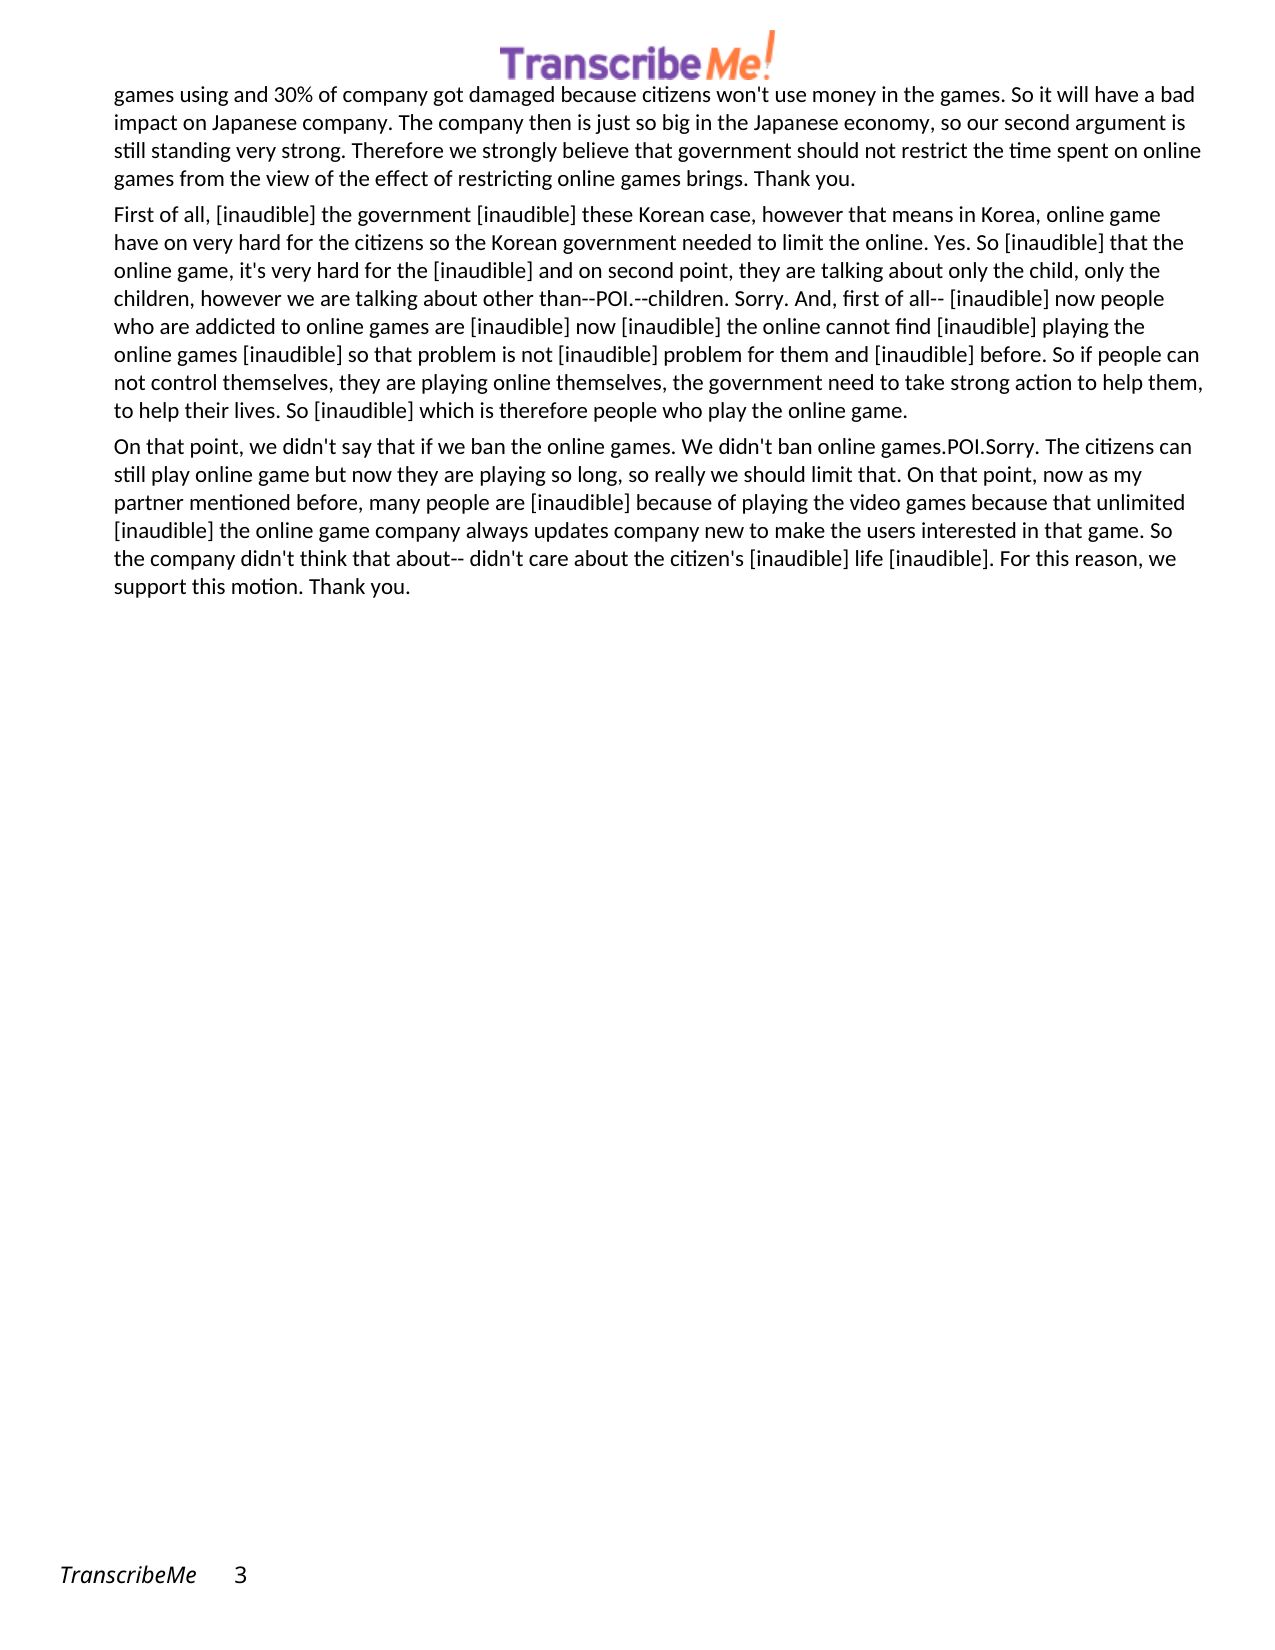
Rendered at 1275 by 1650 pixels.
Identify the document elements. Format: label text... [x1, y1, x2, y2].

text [114, 80, 1208, 192]
text On that point, we didn't say that if we ban the online games. We didn't ban online games.POI.Sorry. The citizens can still play online game but now they are playing so long, so really we should limit that. On that point, now as my partner mentioned before, many people are [inaudible] because of playing the video games because that unlimited [inaudible] the online game company always updates company new to make the users interested in that game. So the company didn't think that about-- didn't care about the citizen's [inaudible] life [inaudible]. For this reason, we support this motion. Thank you. [114, 432, 1208, 600]
text First of all, [inaudible] the government [inaudible] these Korean case, however that means in Korea, online game have on very hard for the citizens so the Korean government needed to limit the online. Yes. So [inaudible] that the online game, it's very hard for the [inaudible] and on second point, they are talking about only the child, only the children, however we are talking about other than--POI.--children. Sorry. And, first of all-- [inaudible] now people who are addicted to online games are [inaudible] now [inaudible] the online cannot find [inaudible] playing the online games [inaudible] so that problem is not [inaudible] problem for them and [inaudible] before. So if people can not control themselves, they are playing online themselves, the government need to take strong action to help them, to help their lives. So [inaudible] which is therefore people who play the online game. [114, 200, 1208, 424]
picture [500, 30, 775, 80]
